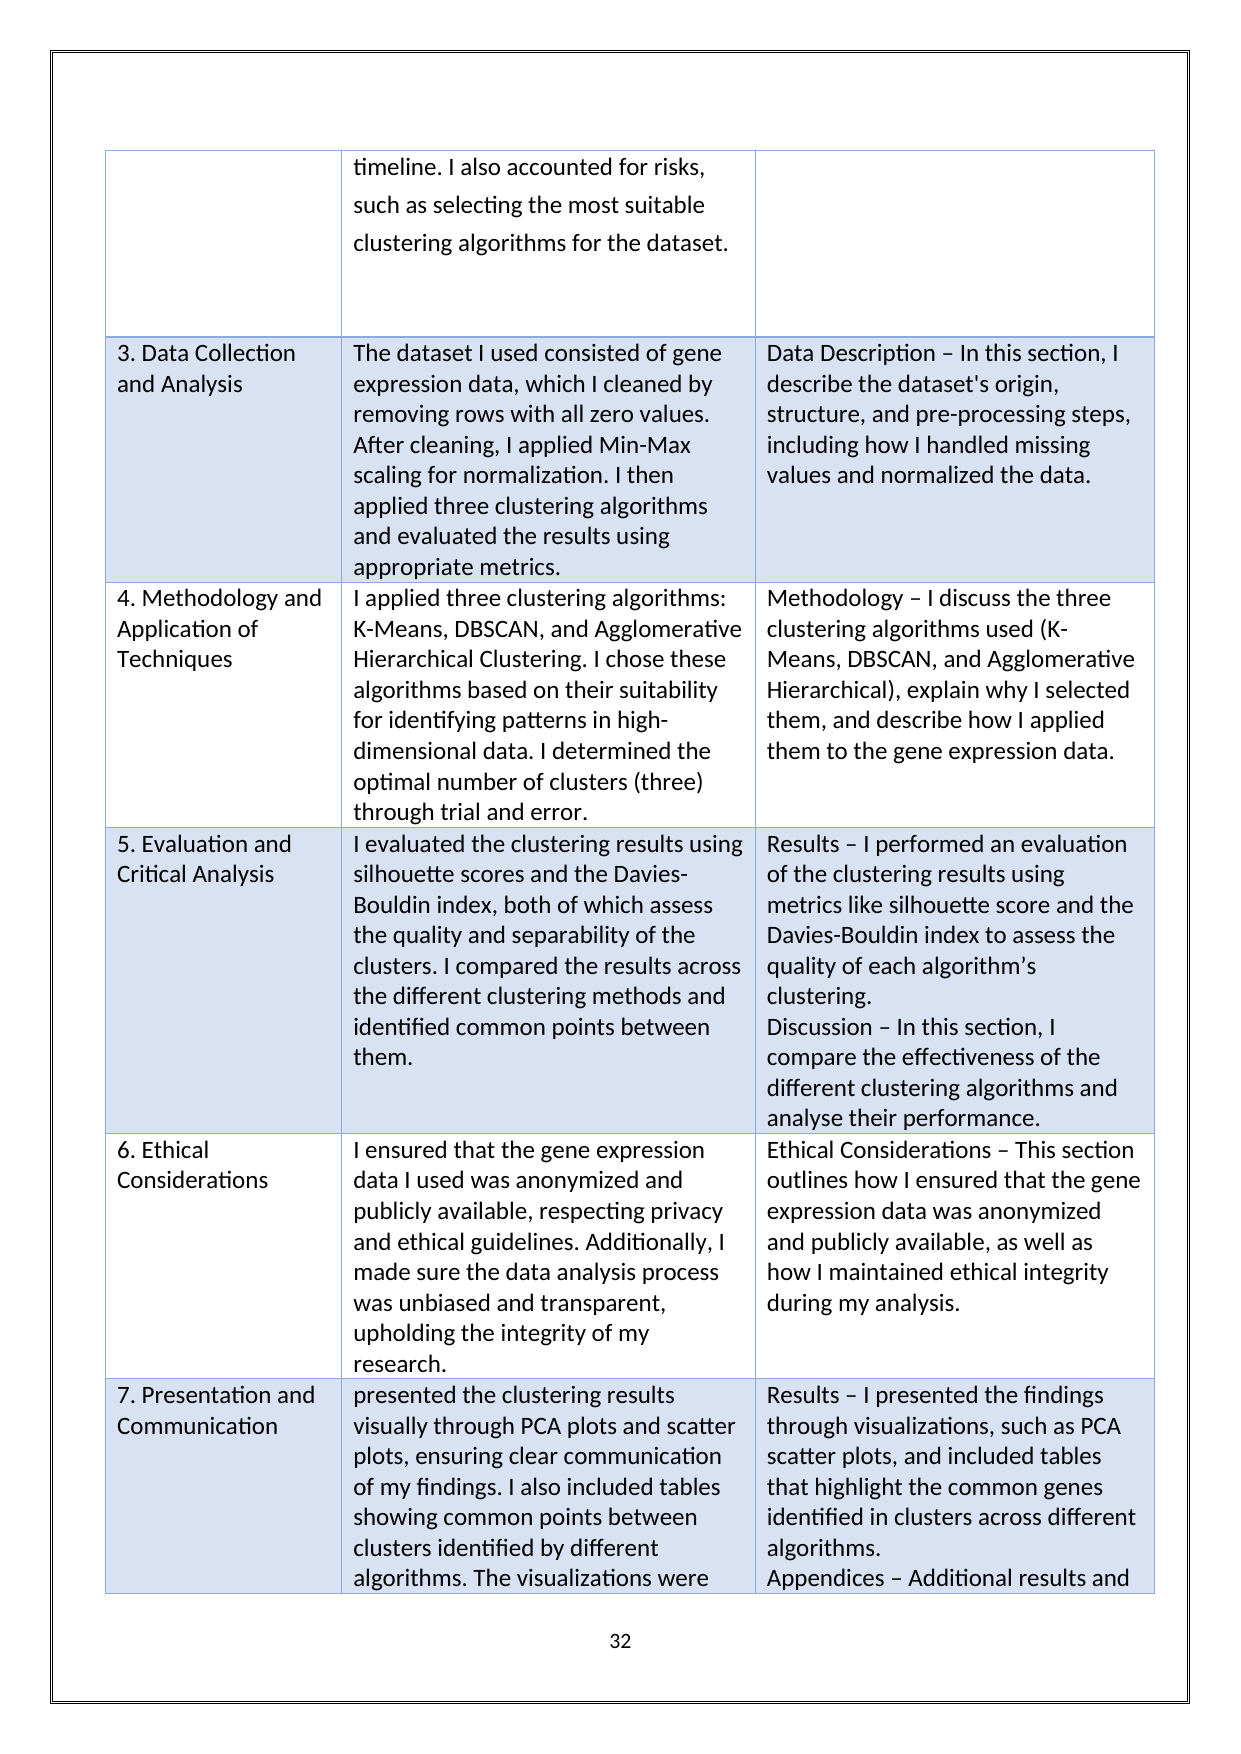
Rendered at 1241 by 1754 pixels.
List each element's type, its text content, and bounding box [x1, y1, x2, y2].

table_cell I applied three clustering algorithms: K-Means, DBSCAN, and Agglomerative Hierarchical Clustering. I chose these algorithms based on their suitability for identifying patterns in high-dimensional data. I determined the optimal number of clusters (three) through trial and error. [342, 583, 755, 827]
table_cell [756, 151, 1154, 336]
table_cell 6. Ethical Considerations [106, 1134, 341, 1378]
table_cell The dataset I used consisted of gene expression data, which I cleaned by removing rows with all zero values. After cleaning, I applied Min-Max scaling for normalization. I then applied three clustering algorithms and evaluated the results using appropriate metrics. [342, 338, 755, 582]
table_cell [342, 151, 755, 336]
table_cell Results – I performed an evaluation of the clustering results using metrics like silhouette score and the Davies-Bouldin index to assess the quality of each algorithm’s clustering. Discussion – In this section, I compare the effectiveness of the different clustering algorithms and analyse their performance. [756, 828, 1154, 1133]
table_cell 5. Evaluation and Critical Analysis [106, 828, 341, 1133]
table_cell I evaluated the clustering results using silhouette scores and the Davies-Bouldin index, both of which assess the quality and separability of the clusters. I compared the results across the different clustering methods and identified common points between them. [342, 828, 755, 1133]
table_cell Ethical Considerations – This section outlines how I ensured that the gene expression data was anonymized and publicly available, as well as how I maintained ethical integrity during my analysis. [756, 1134, 1154, 1378]
table_cell Data Description – In this section, I describe the dataset's origin, structure, and pre-processing steps, including how I handled missing values and normalized the data. [756, 338, 1154, 582]
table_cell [106, 151, 341, 336]
table_cell 4. Methodology and Application of Techniques [106, 583, 341, 827]
table_cell I ensured that the gene expression data I used was anonymized and publicly available, respecting privacy and ethical guidelines. Additionally, I made sure the data analysis process was unbiased and transparent, upholding the integrity of my research. [342, 1134, 755, 1378]
table_cell 3. Data Collection and Analysis [106, 338, 341, 582]
table_cell Methodology – I discuss the three clustering algorithms used (K-Means, DBSCAN, and Agglomerative Hierarchical), explain why I selected them, and describe how I applied them to the gene expression data. [756, 583, 1154, 827]
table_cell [756, 1379, 1154, 1593]
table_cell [106, 1379, 341, 1593]
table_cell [342, 1379, 755, 1593]
